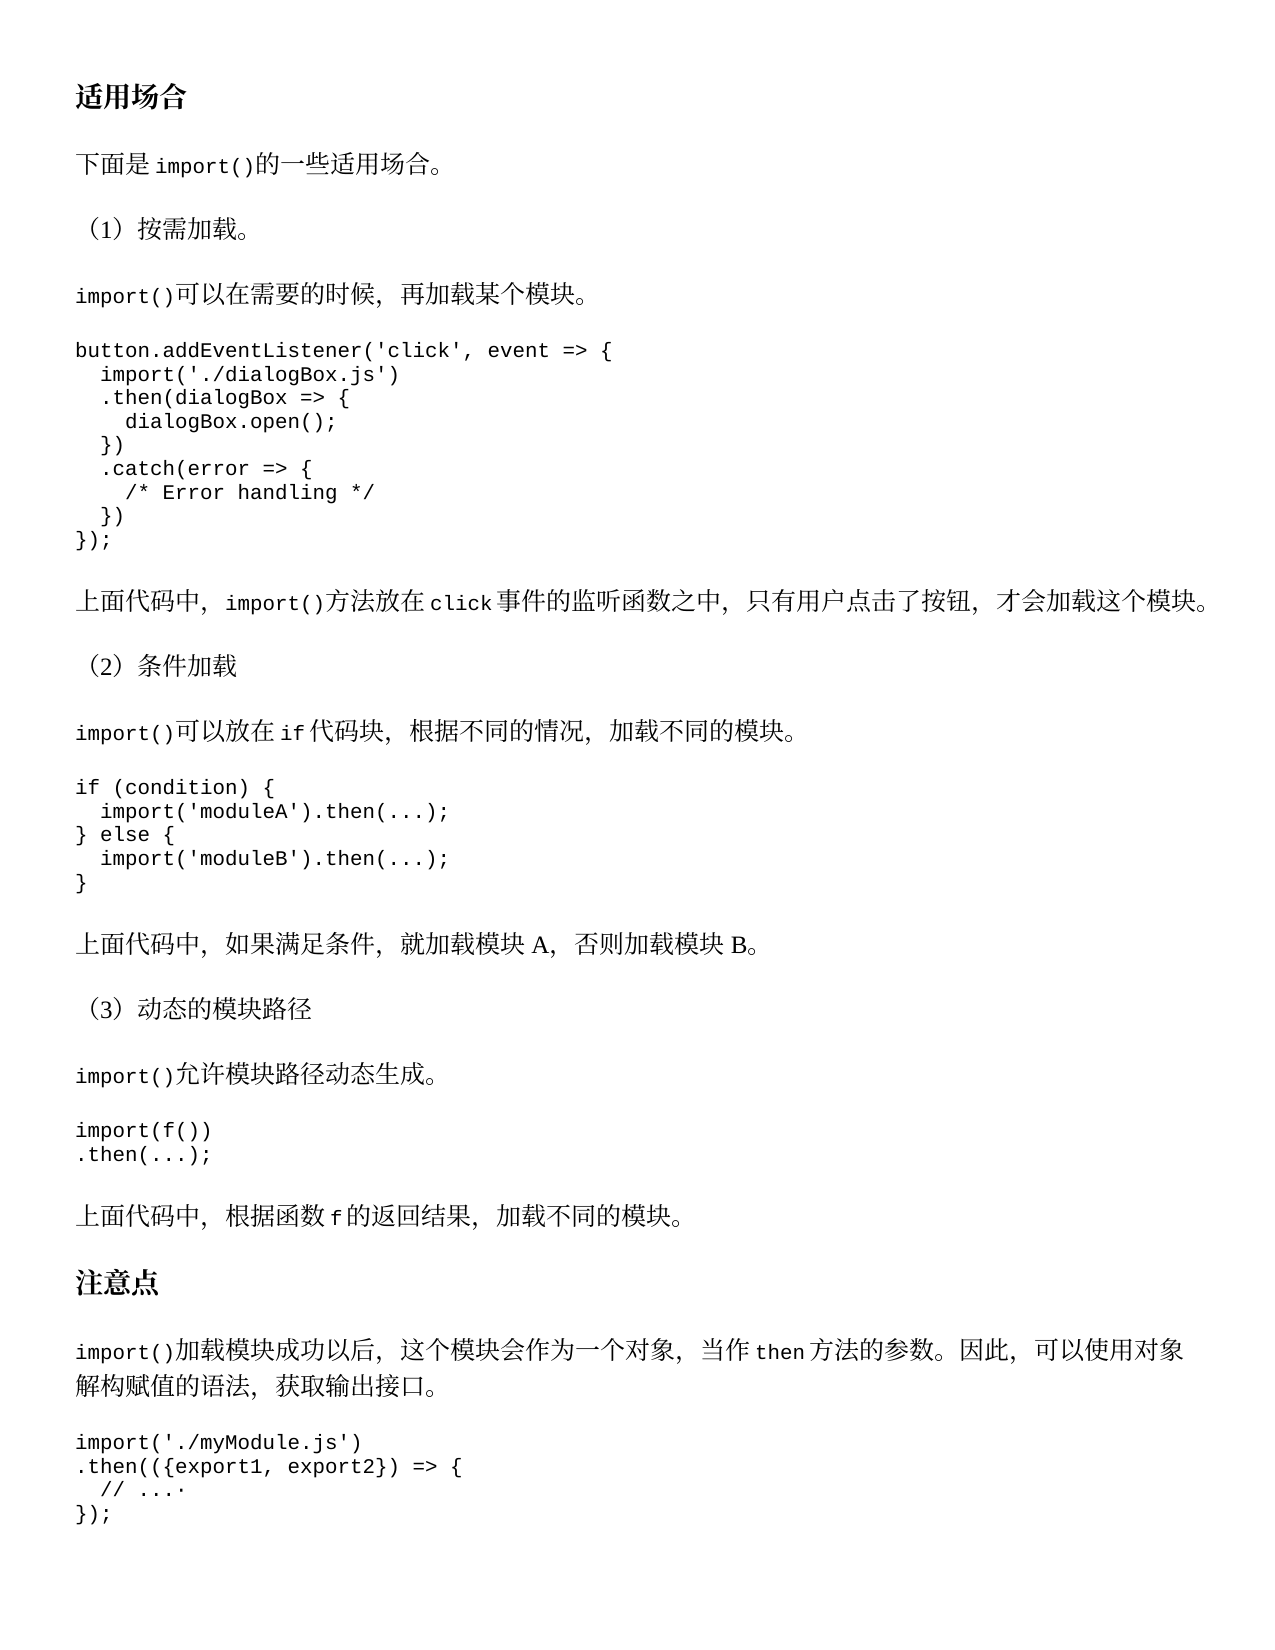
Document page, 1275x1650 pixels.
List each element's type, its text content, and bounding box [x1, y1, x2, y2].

text }) [75, 434, 1200, 458]
text /* Error handling */ [75, 482, 1200, 505]
text dialogBox.open(); [75, 411, 1200, 434]
text 上面代码中，import()方法放在click事件的监听函数之中，只有用户点击了按钮，才会加载这个模块。 [75, 582, 1200, 618]
text .then(dialogBox => { [75, 387, 1200, 411]
text import()可以放在if代码块，根据不同的情况，加载不同的模块。 [75, 712, 1200, 748]
text import()允许模块路径动态生成。 [75, 1055, 1200, 1091]
text }); [75, 1503, 1200, 1527]
text .then(...); [75, 1143, 1200, 1167]
text button.addEventListener('click', event => { [75, 340, 1200, 363]
text 上面代码中，如果满足条件，就加载模块 A，否则加载模块 B。 [75, 924, 1200, 961]
text 下面是import()的一些适用场合。 [75, 144, 1200, 181]
text 注意点 [75, 1261, 1200, 1302]
text }); [75, 529, 1200, 553]
text 适用场合 [75, 75, 1200, 115]
text } [75, 872, 1200, 895]
text }) [75, 505, 1200, 529]
text import()加载模块成功以后，这个模块会作为一个对象，当作then方法的参数。因此，可以使用对象解构赋值的语法，获取输出接口。 [75, 1331, 1200, 1403]
text .then(({export1, export2}) => { [75, 1456, 1200, 1479]
text } else { [75, 824, 1200, 848]
text if (condition) { [75, 777, 1200, 801]
text import('./dialogBox.js') [75, 363, 1200, 387]
text import('moduleB').then(...); [75, 848, 1200, 872]
text import('moduleA').then(...); [75, 801, 1200, 824]
text // ...· [75, 1479, 1200, 1503]
text （2）条件加载 [75, 647, 1200, 683]
text import()可以在需要的时候，再加载某个模块。 [75, 275, 1200, 311]
text （3）动态的模块路径 [75, 990, 1200, 1026]
text import('./myModule.js') [75, 1432, 1200, 1456]
text .catch(error => { [75, 458, 1200, 482]
text import(f()) [75, 1120, 1200, 1143]
text 上面代码中，根据函数f的返回结果，加载不同的模块。 [75, 1196, 1200, 1232]
text （1）按需加载。 [75, 210, 1200, 246]
